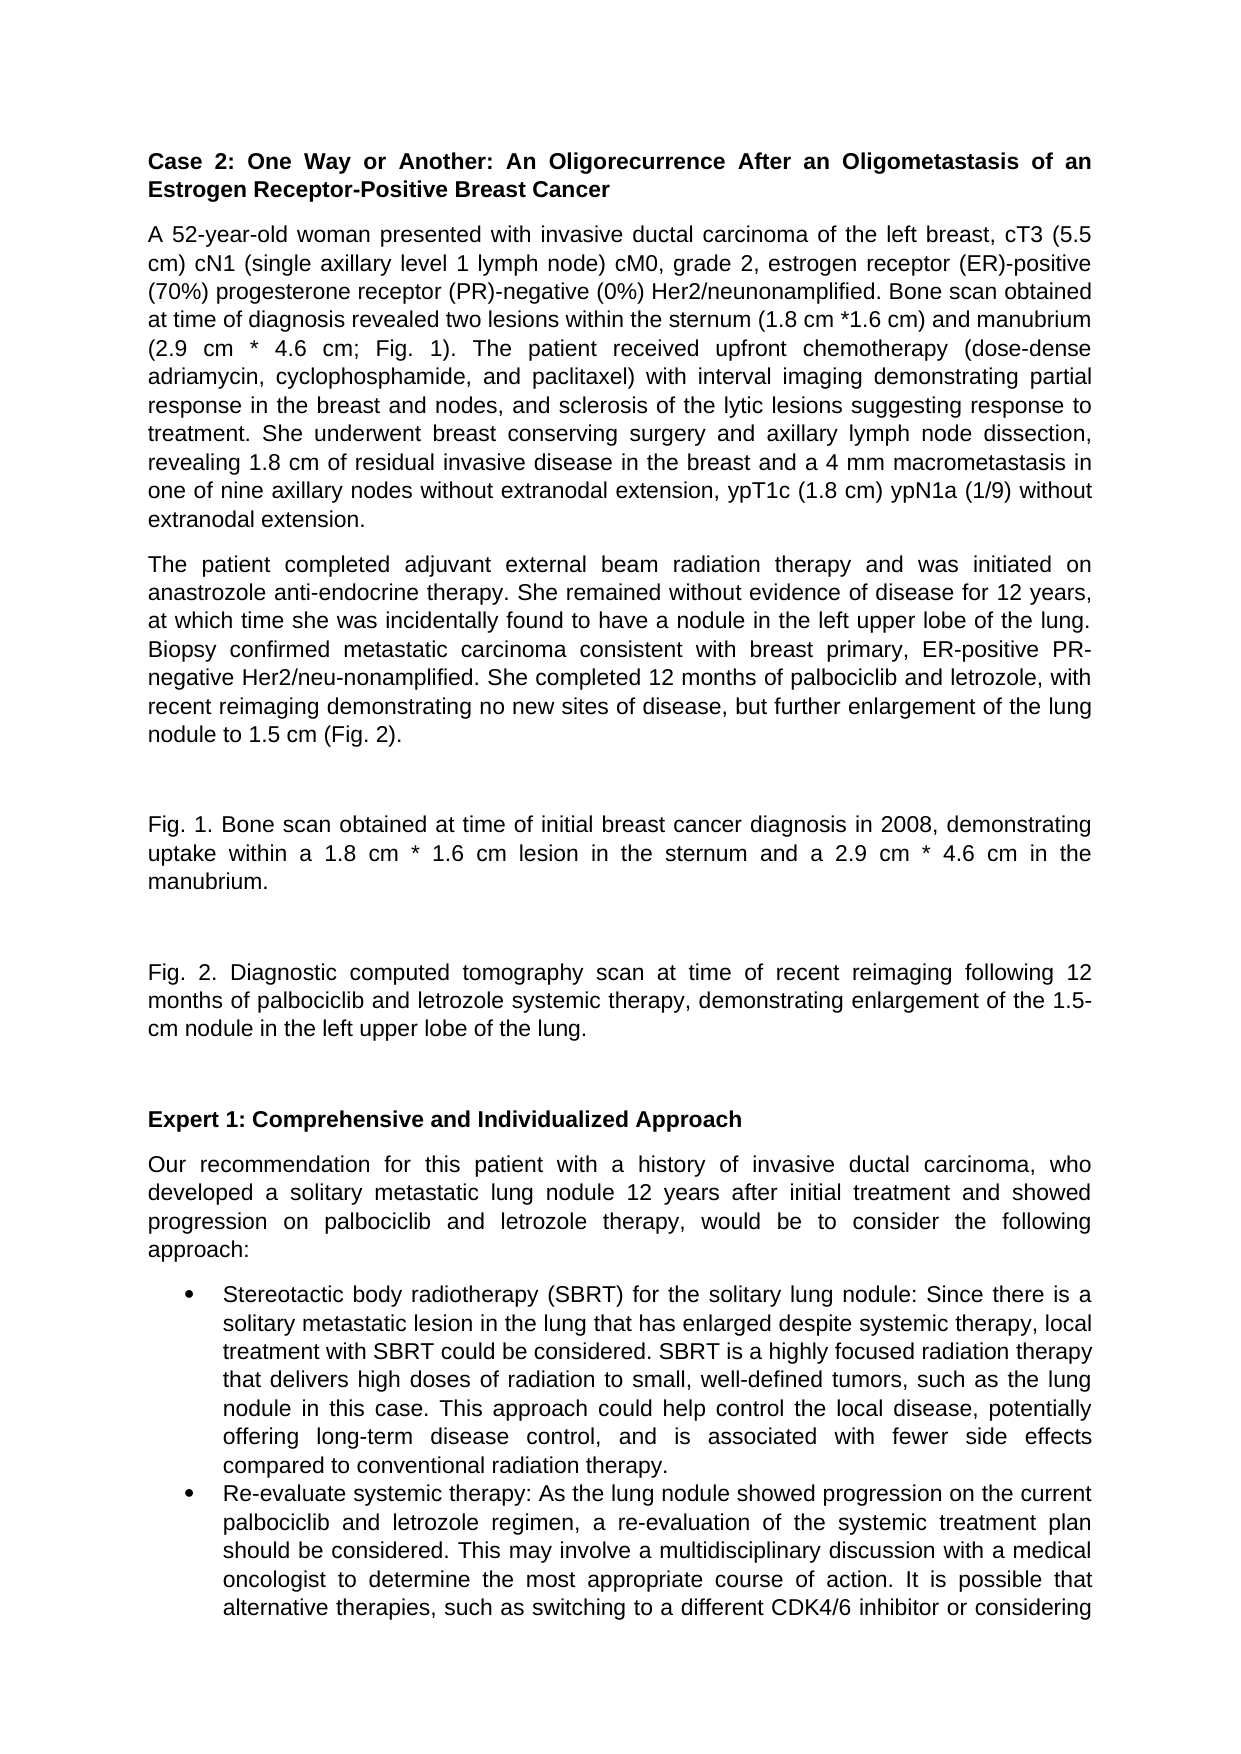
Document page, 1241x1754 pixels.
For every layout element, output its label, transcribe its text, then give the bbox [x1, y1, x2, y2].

text Fig. 2. Diagnostic computed tomography scan at time of recent reimaging following 12 months of palbociclib and letrozole systemic therapy, demonstrating enlargement of the 1.5-cm nodule in the left upper lobe of the lung. [148, 958, 1093, 1042]
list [185, 1480, 1093, 1620]
text Case 2: One Way or Another: An Oligorecurrence After an Oligometastasis of an Estrogen Receptor-Positive Breast Cancer [148, 148, 1093, 202]
text The patient completed adjuvant external beam radiation therapy and was initiated on anastrozole anti-endocrine therapy. She remained without evidence of disease for 12 years, at which time she was incidentally found to have a nodule in the left upper lobe of the lung. Biopsy confirmed metastatic carcinoma consistent with breast primary, ER-positive PR-negative Her2/neu-nonamplified. She completed 12 months of palbociclib and letrozole, with recent reimaging demonstrating no new sites of disease, but further enlargement of the lung nodule to 1.5 cm (Fig. 2). [148, 551, 1093, 748]
text Expert 1: Comprehensive and Individualized Approach [148, 1106, 1093, 1132]
text Our recommendation for this patient with a history of invasive ductal carcinoma, who developed a solitary metastatic lung nodule 12 years after initial treatment and showed progression on palbociclib and letrozole therapy, would be to consider the following approach: [148, 1151, 1093, 1262]
text A 52-year-old woman presented with invasive ductal carcinoma of the left breast, cT3 (5.5 cm) cN1 (single axillary level 1 lymph node) cM0, grade 2, estrogen receptor (ER)-positive (70%) progesterone receptor (PR)-negative (0%) Her2/neunonamplified. Bone scan obtained at time of diagnosis revealed two lesions within the sternum (1.8 cm *1.6 cm) and manubrium (2.9 cm * 4.6 cm; Fig. 1). The patient received upfront chemotherapy (dose-dense adriamycin, cyclophosphamide, and paclitaxel) with interval imaging demonstrating partial response in the breast and nodes, and sclerosis of the lytic lesions suggesting response to treatment. She underwent breast conserving surgery and axillary lymph node dissection, revealing 1.8 cm of residual invasive disease in the breast and a 4 mm macrometastasis in one of nine axillary nodes without extranodal extension, ypT1c (1.8 cm) ypN1a (1/9) without extranodal extension. [148, 221, 1093, 532]
list Stereotactic body radiotherapy (SBRT) for the solitary lung nodule: Since there is a solitary metastatic lesion in the lung that has enlarged despite systemic therapy, local treatment with SBRT could be considered. SBRT is a highly focused radiation therapy that delivers high doses of radiation to small, well-defined tumors, such as the lung nodule in this case. This approach could help control the local disease, potentially offering long-term disease control, and is associated with fewer side effects compared to conventional radiation therapy. [185, 1281, 1093, 1478]
text Fig. 1. Bone scan obtained at time of initial breast cancer diagnosis in 2008, demonstrating uptake within a 1.8 cm * 1.6 cm lesion in the sternum and a 2.9 cm * 4.6 cm in the manubrium. [148, 811, 1093, 895]
